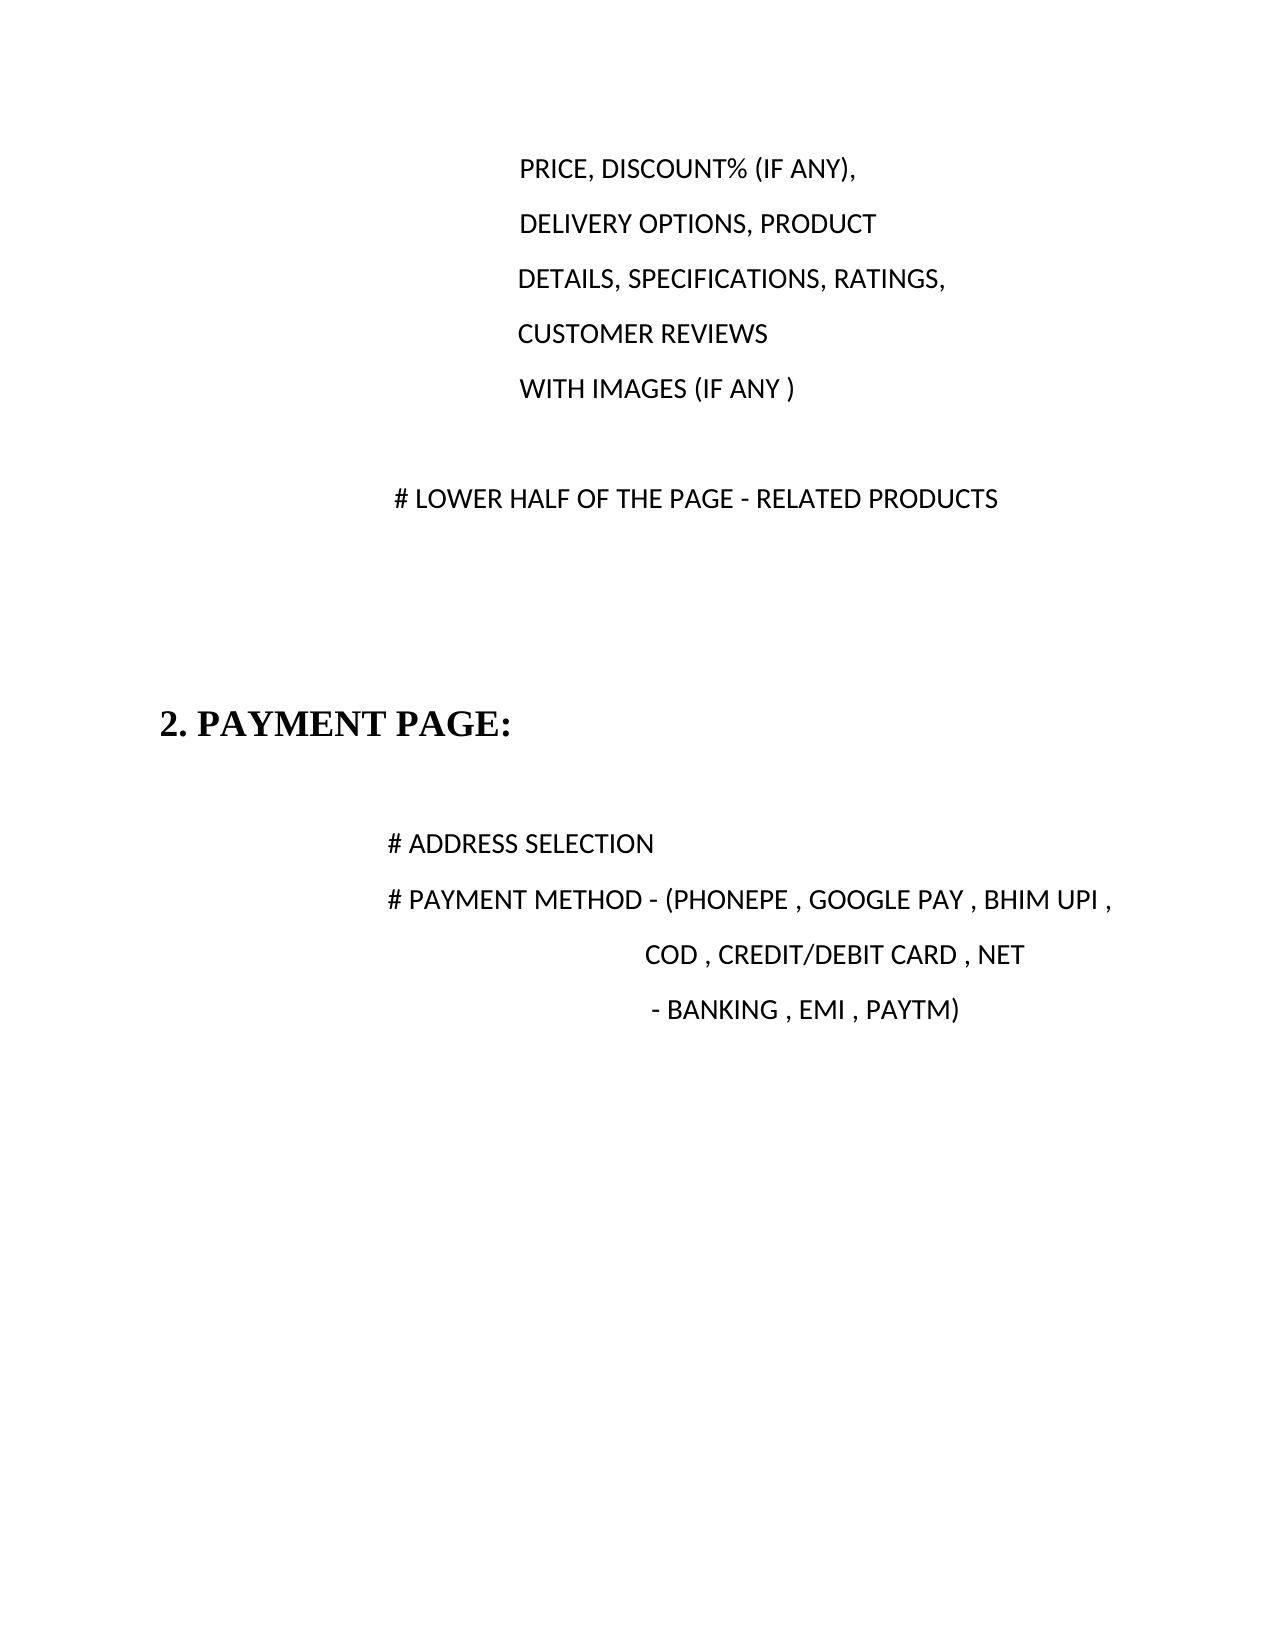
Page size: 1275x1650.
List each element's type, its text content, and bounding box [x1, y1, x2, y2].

text COD , CREDIT/DEBIT CARD , NET [150, 936, 1125, 971]
text # PAYMENT METHOD - (PHONEPE , GOOGLE PAY , BHIM UPI , [150, 881, 1125, 916]
list PAYMENT PAGE: [159, 701, 1125, 744]
text # LOWER HALF OF THE PAGE - RELATED PRODUCTS [150, 481, 1125, 516]
text DETAILS, SPECIFICATIONS, RATINGS, [300, 260, 1125, 296]
text PRICE, DISCOUNT% (IF ANY), [150, 150, 1125, 186]
text - BANKING , EMI , PAYTM) [150, 991, 1125, 1027]
text WITH IMAGES (IF ANY ) [150, 370, 1125, 406]
text # ADDRESS SELECTION [150, 826, 1125, 861]
text DELIVERY OPTIONS, PRODUCT [150, 205, 1125, 241]
text CUSTOMER REVIEWS [300, 315, 1125, 351]
